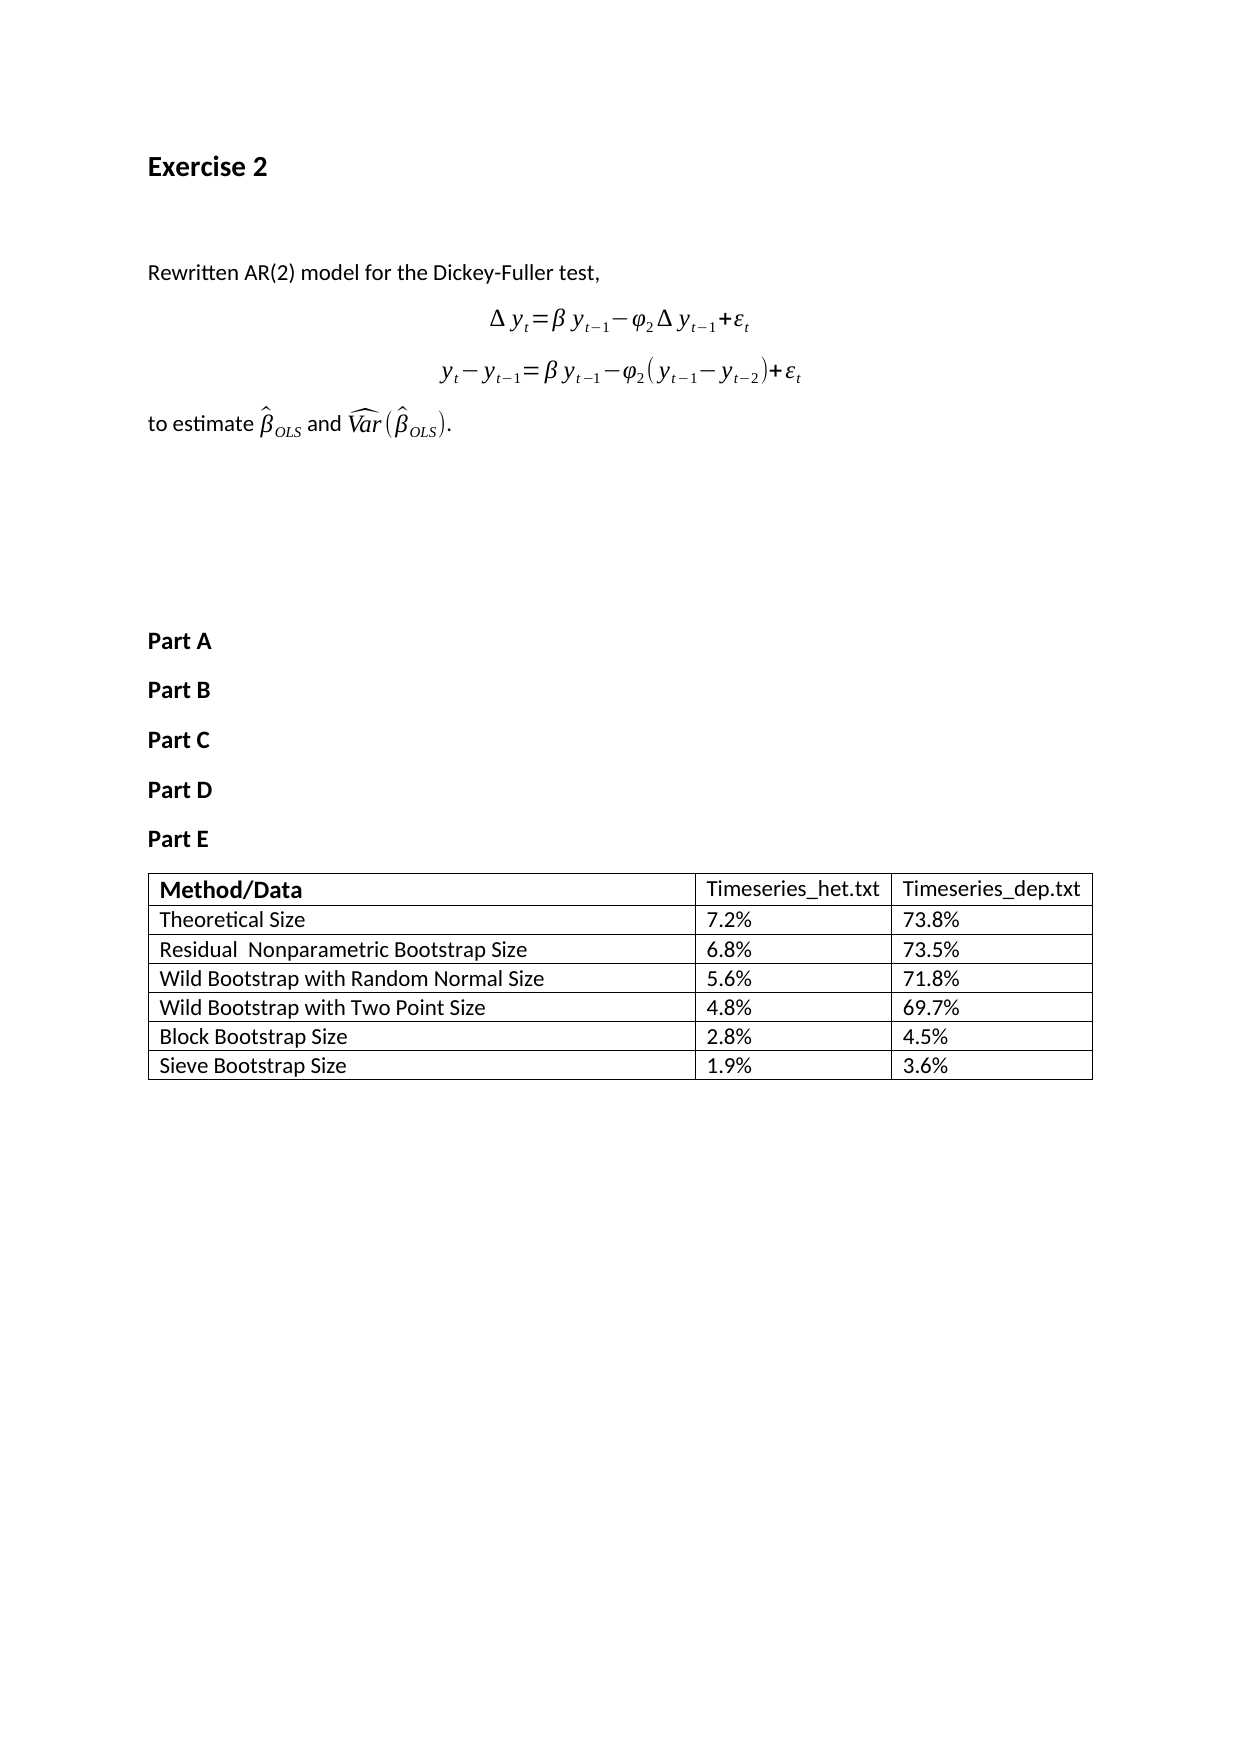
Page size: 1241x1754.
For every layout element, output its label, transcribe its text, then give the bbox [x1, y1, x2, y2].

table_cell 71.8% [892, 964, 1092, 992]
table_cell Block Bootstrap Size [149, 1022, 695, 1050]
table_header Method/Data [149, 874, 695, 904]
table_cell 5.6% [696, 964, 891, 992]
table_cell 6.8% [696, 935, 891, 963]
text to estimate and . [148, 406, 1093, 441]
table_header Timeseries_dep.txt [892, 874, 1092, 904]
table_cell 2.8% [696, 1022, 891, 1050]
text Part A [148, 625, 1093, 656]
table_cell Sieve Bootstrap Size [149, 1051, 695, 1079]
text Part D [148, 774, 1093, 804]
table_cell Wild Bootstrap with Two Point Size [149, 993, 695, 1021]
table_header Timeseries_het.txt [696, 874, 891, 904]
text Part C [148, 724, 1093, 755]
table_cell 1.9% [696, 1051, 891, 1079]
table_cell 69.7% [892, 993, 1092, 1021]
table_cell Residual Nonparametric Bootstrap Size [149, 935, 695, 963]
table_cell Wild Bootstrap with Random Normal Size [149, 964, 695, 992]
table_cell 73.5% [892, 935, 1092, 963]
text Part E [148, 823, 1093, 854]
table_cell 3.6% [892, 1051, 1092, 1079]
table_cell 7.2% [696, 906, 891, 934]
text Rewritten AR(2) model for the Dickey-Fuller test, [148, 258, 1093, 286]
text Part B [148, 675, 1093, 705]
text Exercise 2 [148, 148, 1093, 183]
table_cell 73.8% [892, 906, 1092, 934]
table_cell 4.5% [892, 1022, 1092, 1050]
table_cell Theoretical Size [149, 906, 695, 934]
table_cell 4.8% [696, 993, 891, 1021]
